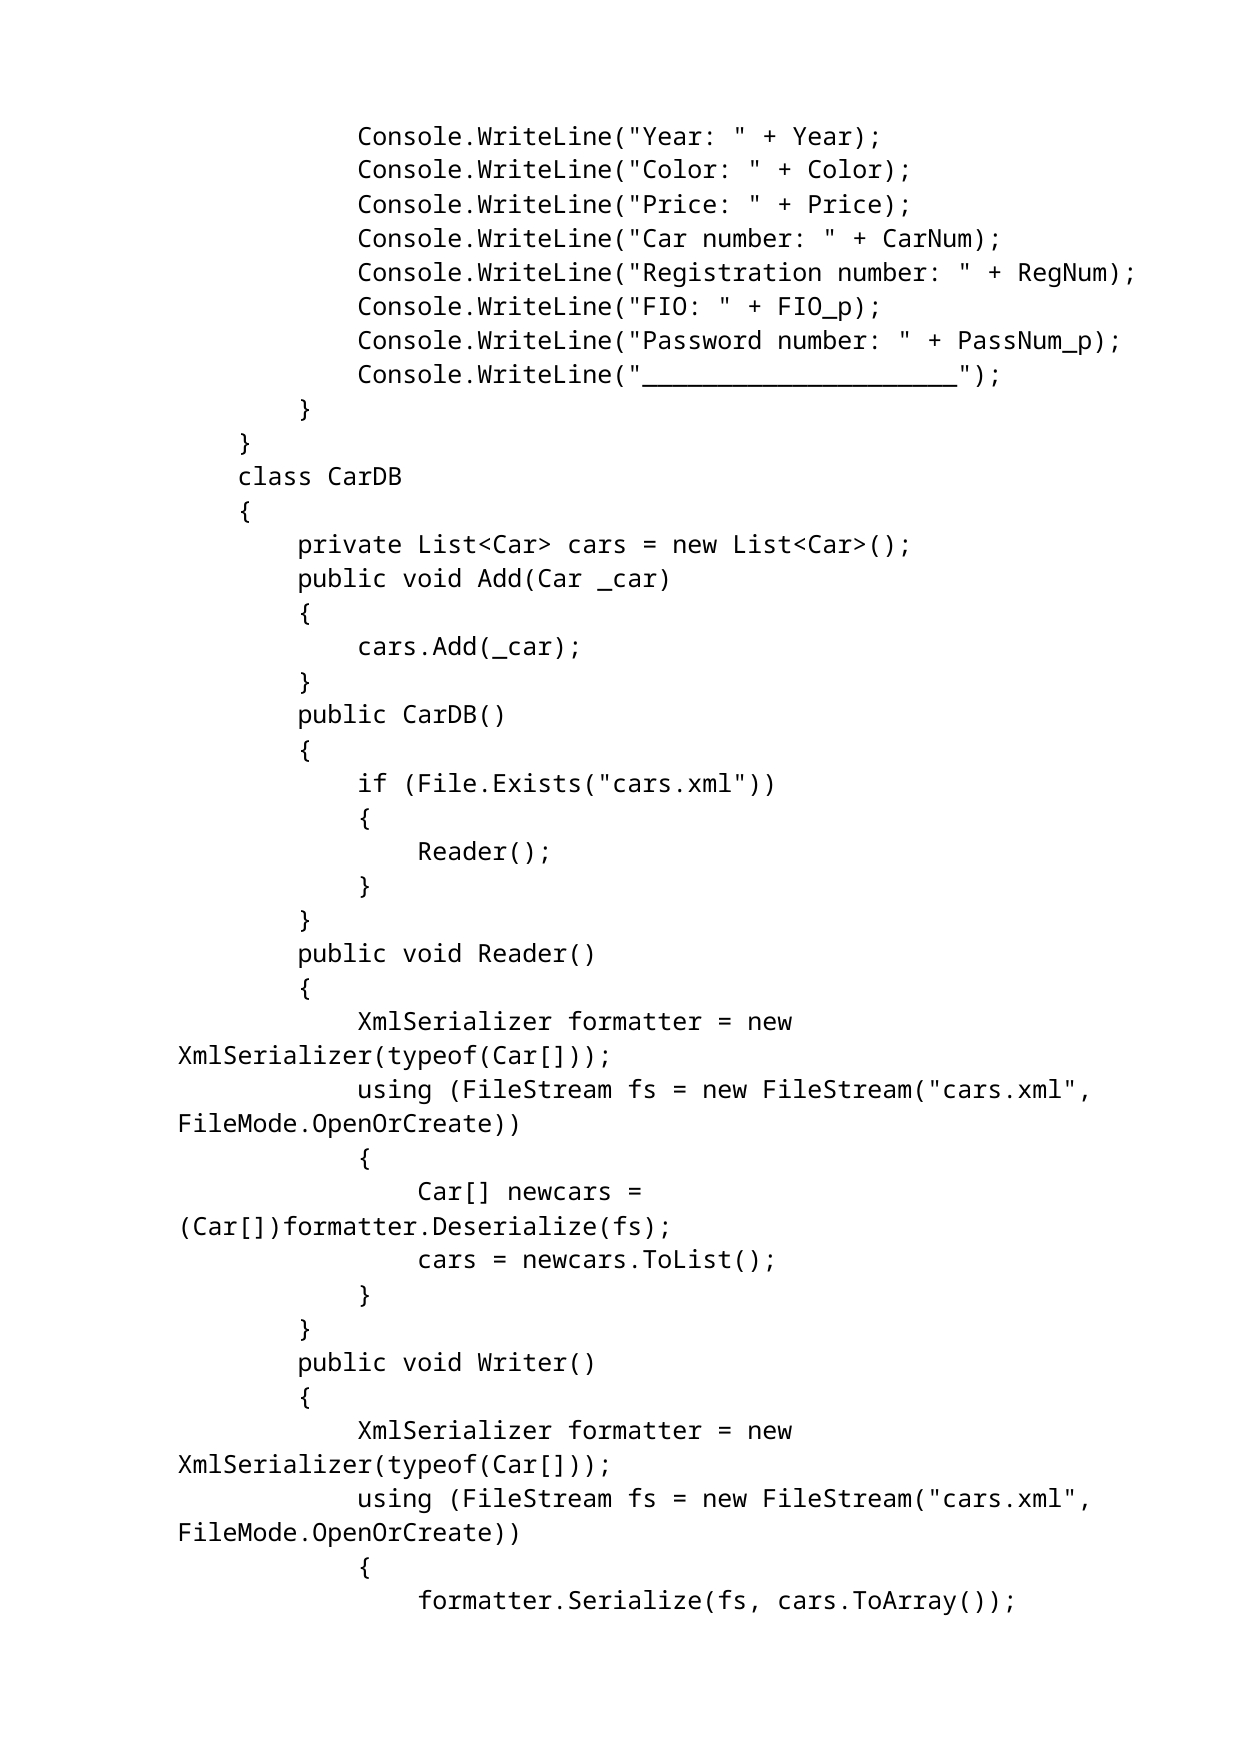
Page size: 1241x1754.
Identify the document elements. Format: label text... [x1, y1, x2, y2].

text Console.WriteLine("_____________________"); [177, 357, 1152, 391]
text } [177, 867, 1152, 902]
text using (FileStream fs = new FileStream("cars.xml", FileMode.OpenOrCreate)) [177, 1481, 1152, 1549]
text public void Writer() [177, 1344, 1152, 1378]
text Console.WriteLine("FIO: " + FIO_p); [177, 288, 1152, 322]
text formatter.Serialize(fs, cars.ToArray()); [177, 1583, 1152, 1617]
text if (File.Exists("cars.xml")) [177, 765, 1152, 799]
text Console.WriteLine("Year: " + Year); [177, 118, 1152, 152]
text { [177, 799, 1152, 833]
text } [177, 391, 1152, 425]
text { [177, 970, 1152, 1004]
text Console.WriteLine("Price: " + Price); [177, 186, 1152, 220]
text public CarDB() [177, 697, 1152, 731]
text private List<Car> cars = new List<Car>(); [177, 527, 1152, 561]
text } [177, 1310, 1152, 1344]
text XmlSerializer formatter = new XmlSerializer(typeof(Car[])); [177, 1004, 1152, 1072]
text Console.WriteLine("Color: " + Color); [177, 152, 1152, 186]
text public void Reader() [177, 936, 1152, 970]
text cars.Add(_car); [177, 629, 1152, 663]
text cars = newcars.ToList(); [177, 1242, 1152, 1276]
text Console.WriteLine("Password number: " + PassNum_p); [177, 322, 1152, 357]
text { [177, 731, 1152, 765]
text { [177, 1378, 1152, 1412]
text { [177, 1549, 1152, 1583]
text { [177, 493, 1152, 527]
text public void Add(Car _car) [177, 561, 1152, 595]
text } [177, 902, 1152, 936]
text { [177, 595, 1152, 629]
text class CarDB [177, 459, 1152, 493]
text { [177, 1140, 1152, 1174]
text } [177, 425, 1152, 459]
text Console.WriteLine("Car number: " + CarNum); [177, 220, 1152, 254]
text Console.WriteLine("Registration number: " + RegNum); [177, 254, 1152, 288]
text Car[] newcars = (Car[])formatter.Deserialize(fs); [177, 1174, 1152, 1242]
text using (FileStream fs = new FileStream("cars.xml", FileMode.OpenOrCreate)) [177, 1072, 1152, 1140]
text XmlSerializer formatter = new XmlSerializer(typeof(Car[])); [177, 1412, 1152, 1481]
text } [177, 663, 1152, 697]
text Reader(); [177, 833, 1152, 867]
text } [177, 1276, 1152, 1310]
